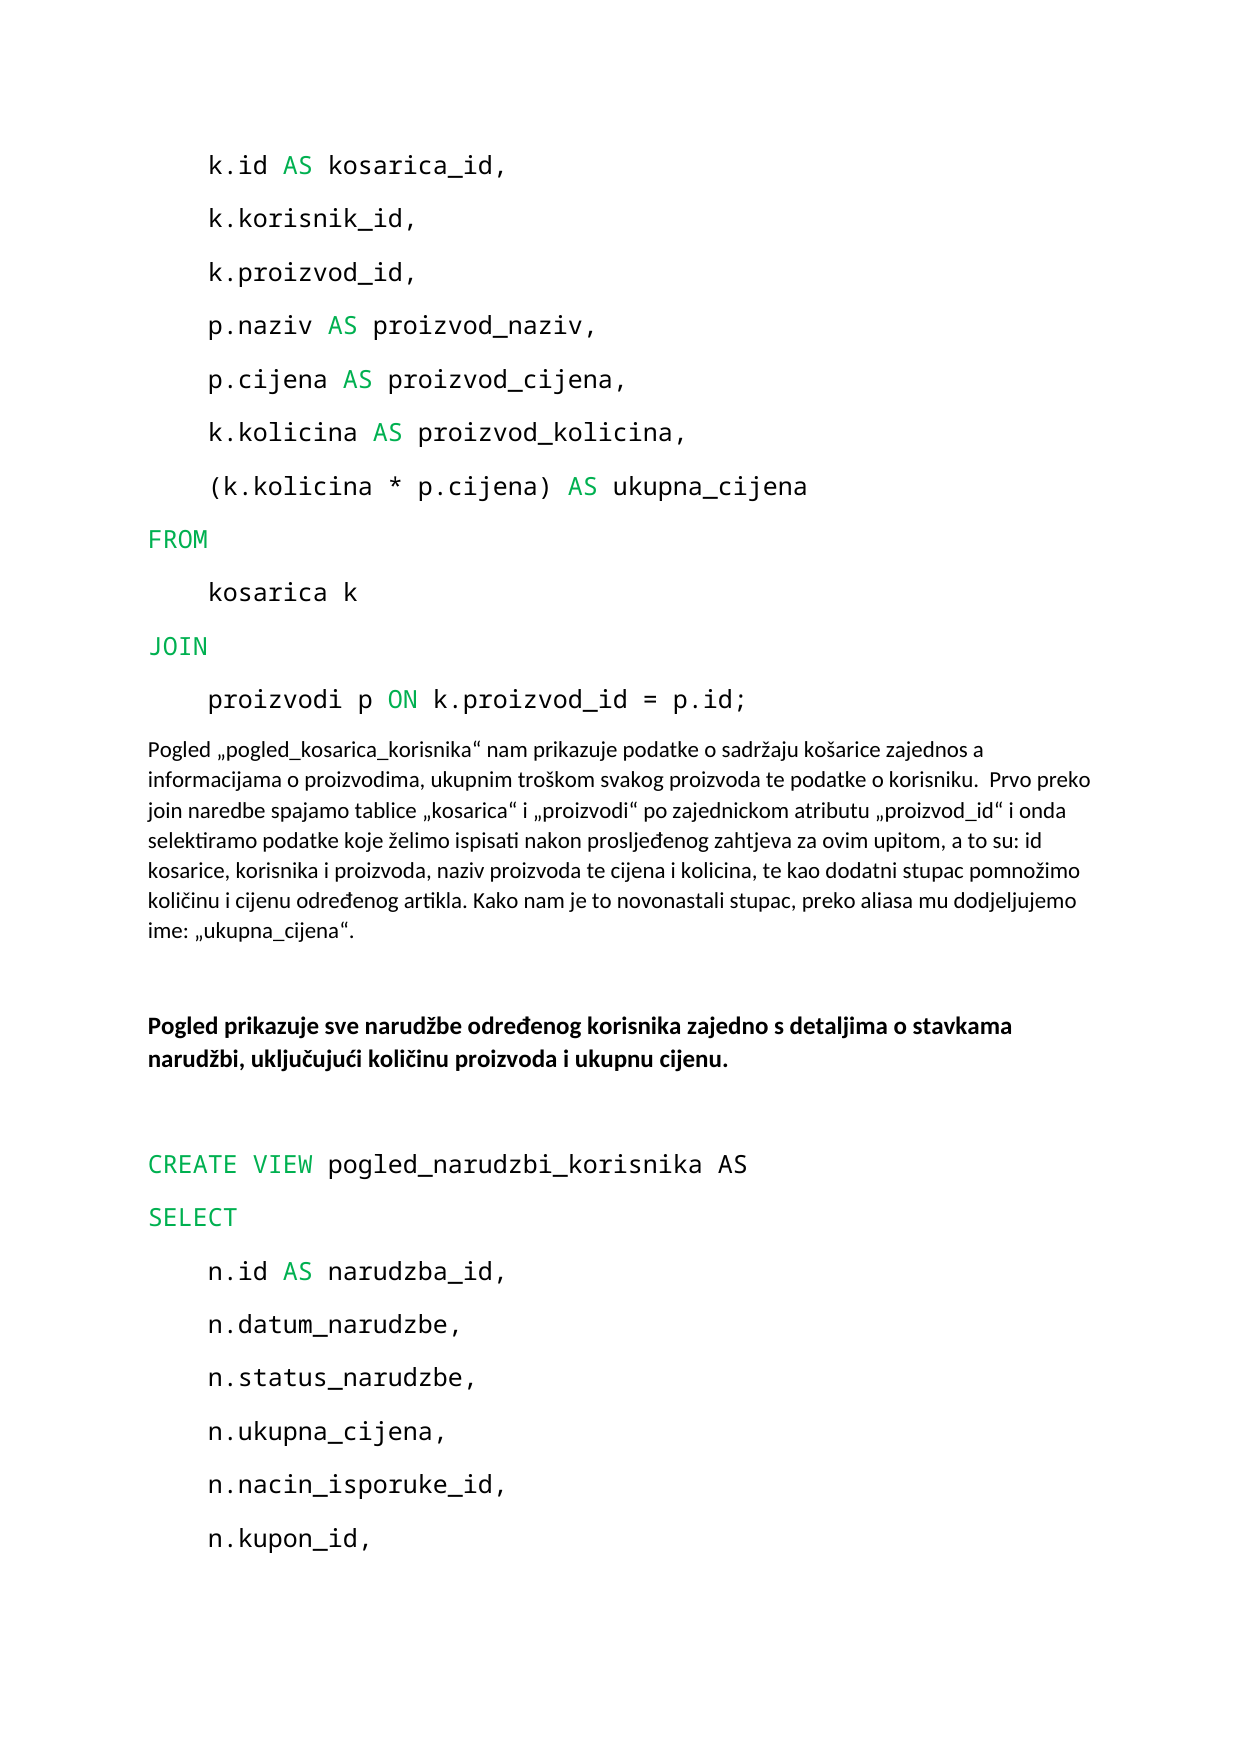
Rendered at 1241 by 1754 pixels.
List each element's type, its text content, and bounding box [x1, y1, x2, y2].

text FROM [148, 522, 1093, 556]
text proizvodi p ON k.proizvod_id = p.id; [148, 682, 1093, 716]
text n.id AS narudzba_id, [148, 1253, 1093, 1287]
text n.datum_narudzbe, [148, 1307, 1093, 1341]
text p.naziv AS proizvod_naziv, [148, 308, 1093, 342]
text k.id AS kosarica_id, [148, 148, 1093, 182]
text n.kupon_id, [148, 1520, 1093, 1554]
text (k.kolicina * p.cijena) AS ukupna_cijena [148, 468, 1093, 502]
text kosarica k [148, 575, 1093, 609]
text Pogled prikazuje sve narudžbe određenog korisnika zajedno s detaljima o stavkama narudžbi, uključujući količinu proizvoda i ukupnu cijenu. [148, 1010, 1093, 1074]
text k.korisnik_id, [148, 201, 1093, 235]
text SELECT [148, 1200, 1093, 1234]
text n.ukupna_cijena, [148, 1413, 1093, 1448]
text p.cijena AS proizvod_cijena, [148, 361, 1093, 395]
text n.status_narudzbe, [148, 1360, 1093, 1394]
text CREATE VIEW pogled_narudzbi_korisnika AS [148, 1146, 1093, 1180]
text n.nacin_isporuke_id, [148, 1467, 1093, 1501]
text JOIN [148, 628, 1093, 663]
text k.kolicina AS proizvod_kolicina, [148, 415, 1093, 449]
text k.proizvod_id, [148, 254, 1093, 288]
text Pogled „pogled_kosarica_korisnika“ nam prikazuje podatke o sadržaju košarice zajednos a informacijama o proizvodima, ukupnim troškom svakog proizvoda te podatke o korisniku. Prvo preko join naredbe spajamo tablice „kosarica“ i „proizvodi“ po zajednickom atributu „proizvod_id“ i onda selektiramo podatke koje želimo ispisati nakon prosljeđenog zahtjeva za ovim upitom, a to su: id kosarice, korisnika i proizvoda, naziv proizvoda te cijena i kolicina, te kao dodatni stupac pomnožimo količinu i cijenu određenog artikla. Kako nam je to novonastali stupac, preko aliasa mu dodjeljujemo ime: „ukupna_cijena“. [148, 735, 1093, 945]
